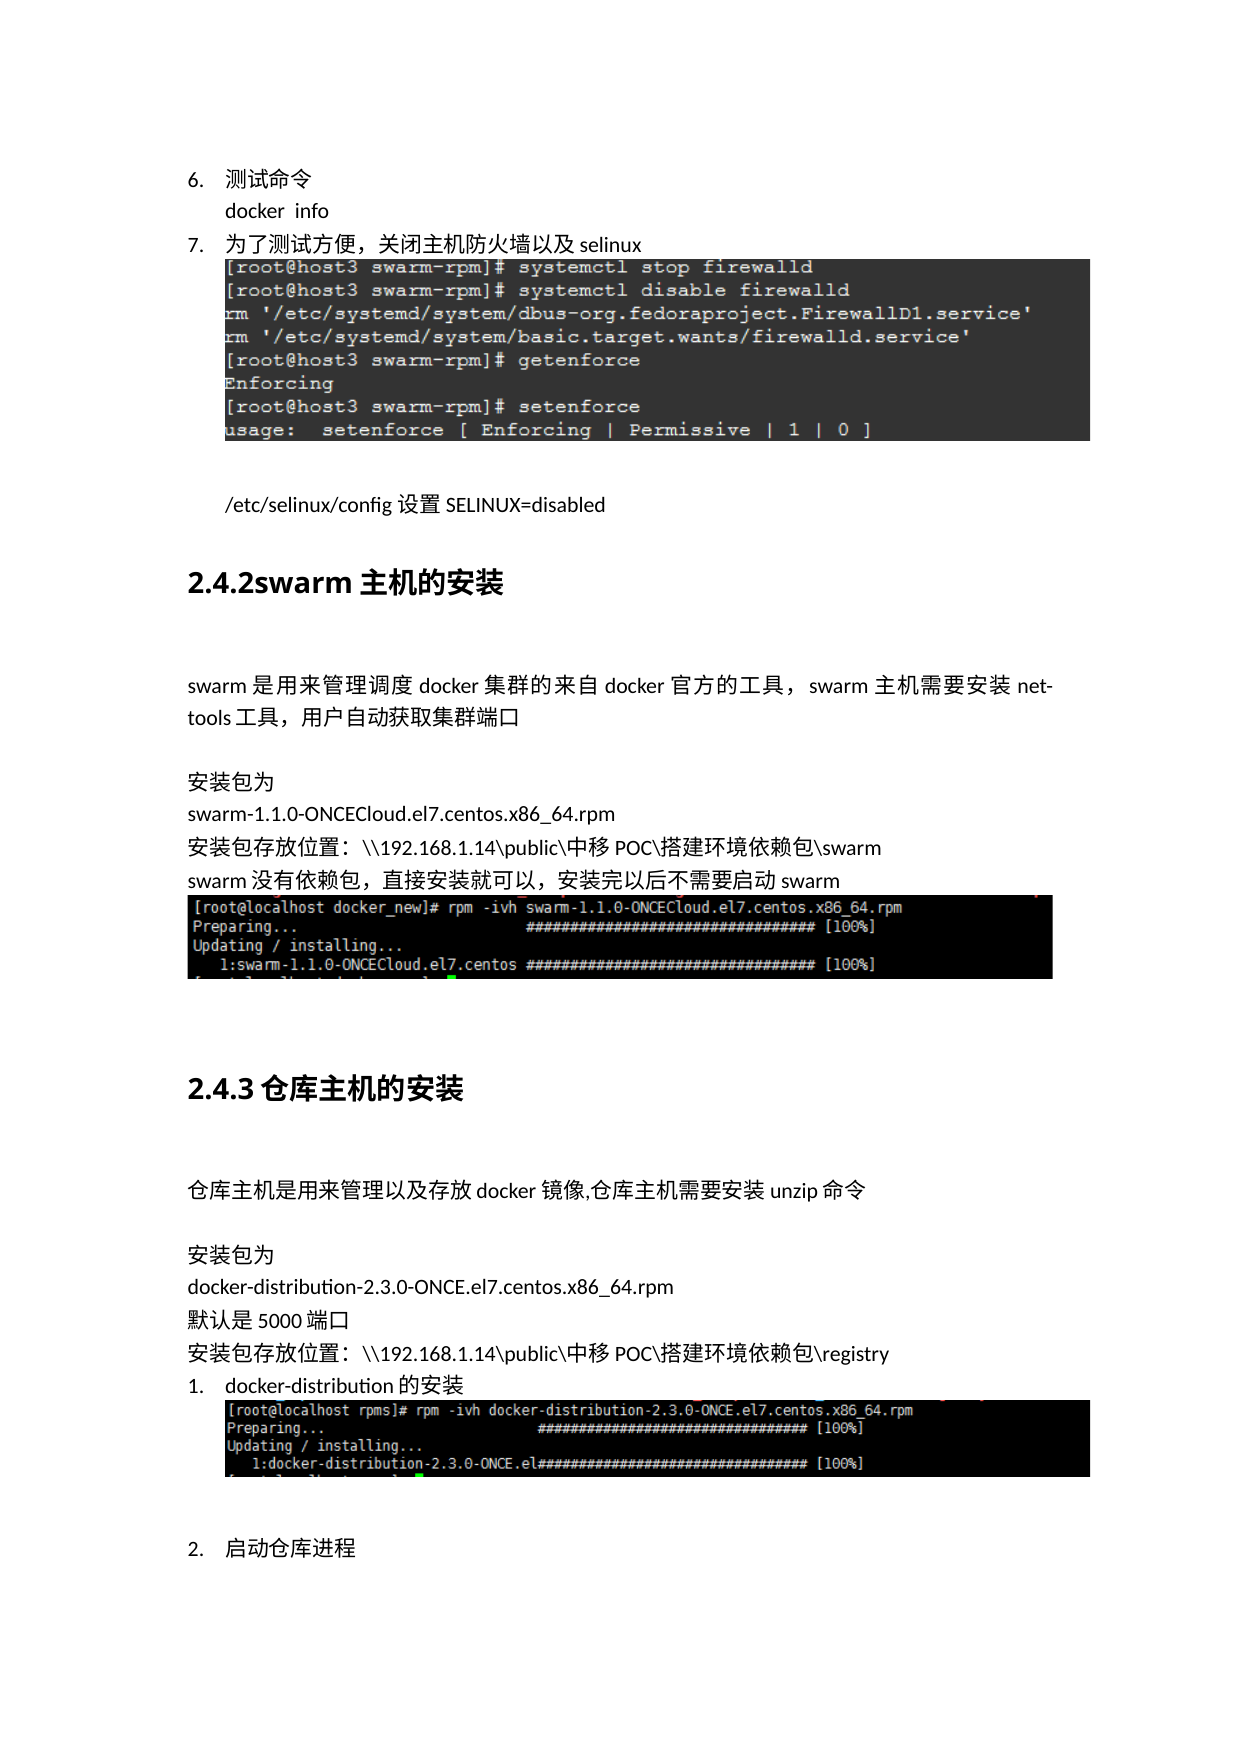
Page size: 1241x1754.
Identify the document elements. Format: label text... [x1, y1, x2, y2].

picture [187, 895, 1053, 979]
text 仓库主机是用来管理以及存放docker 镜像,仓库主机需要安装unzip命令 [187, 1173, 1053, 1206]
text docker-distribution-2.3.0-ONCE.el7.centos.x86_64.rpm [187, 1271, 1053, 1303]
list docker-distribution的安装 [187, 1368, 1053, 1401]
text swarm是用来管理调度docker集群的来自docker官方的工具，swarm主机需要安装net-tools工具，用户自动获取集群端口 [187, 667, 1053, 732]
subtitle 2.4.2swarm主机的安装 [187, 549, 1053, 614]
text 安装包为 [187, 765, 1053, 797]
list docker info [225, 194, 1053, 227]
picture [225, 1400, 1091, 1477]
list 启动仓库进程 [187, 1531, 1053, 1563]
text swarm没有依赖包，直接安装就可以，安装完以后不需要启动swarm [187, 862, 1053, 895]
text 默认是5000端口 [187, 1303, 1053, 1336]
text 安装包存放位置：\\192.168.1.14\public\中移POC\搭建环境依赖包\swarm [187, 830, 1053, 862]
list /etc/selinux/config 设置 SELINUX=disabled [225, 487, 1053, 519]
list 为了测试方便，关闭主机防火墙以及selinux [187, 227, 1053, 259]
subtitle 2.4.3仓库主机的安装 [187, 1054, 1053, 1119]
text 安装包存放位置：\\192.168.1.14\public\中移POC\搭建环境依赖包\registry [187, 1336, 1053, 1368]
text 安装包为 [187, 1238, 1053, 1271]
text swarm-1.1.0-ONCECloud.el7.centos.x86_64.rpm [187, 797, 1053, 830]
picture [225, 259, 1091, 441]
list 测试命令 [187, 162, 1053, 194]
